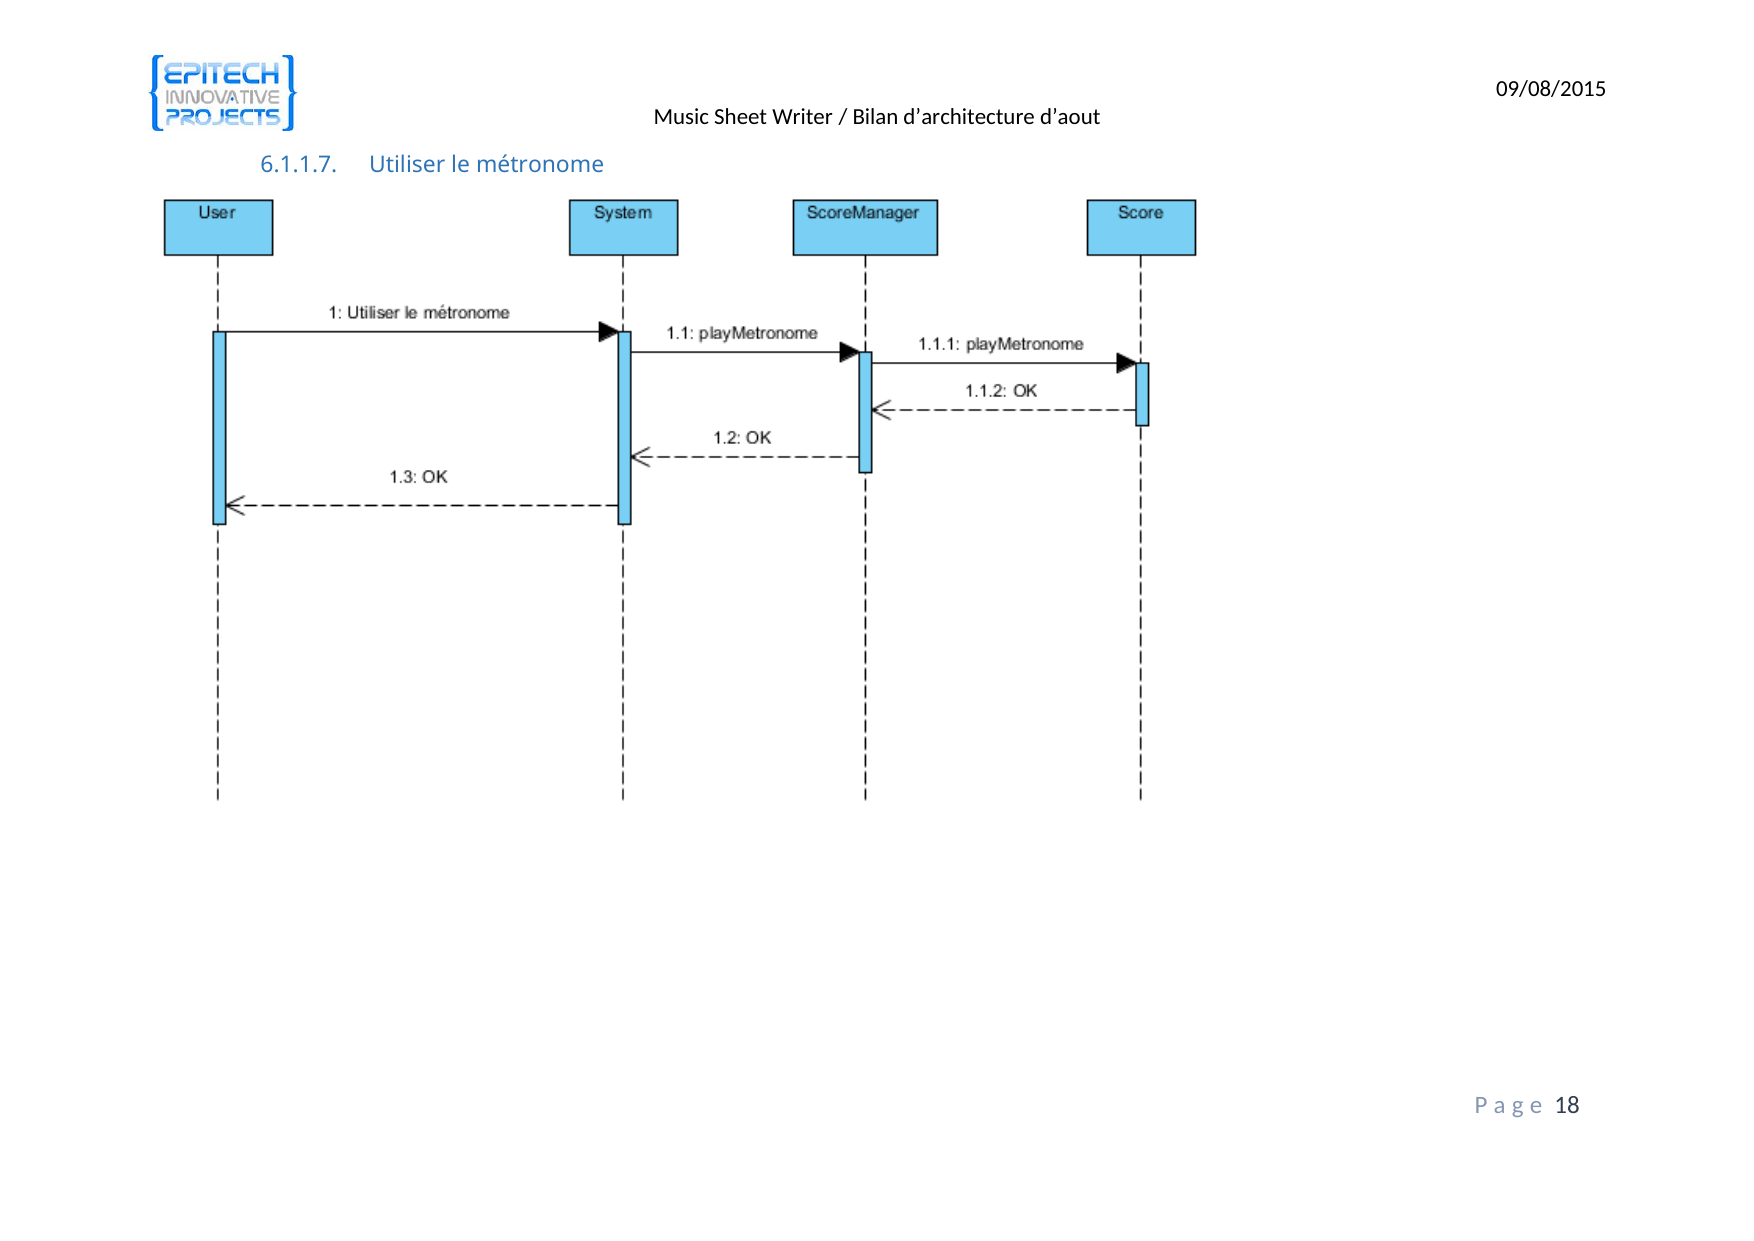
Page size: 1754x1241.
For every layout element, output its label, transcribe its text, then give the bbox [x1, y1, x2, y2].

subtitle Utiliser le métronome [260, 148, 1606, 179]
picture [147, 181, 1220, 829]
picture [147, 55, 298, 131]
